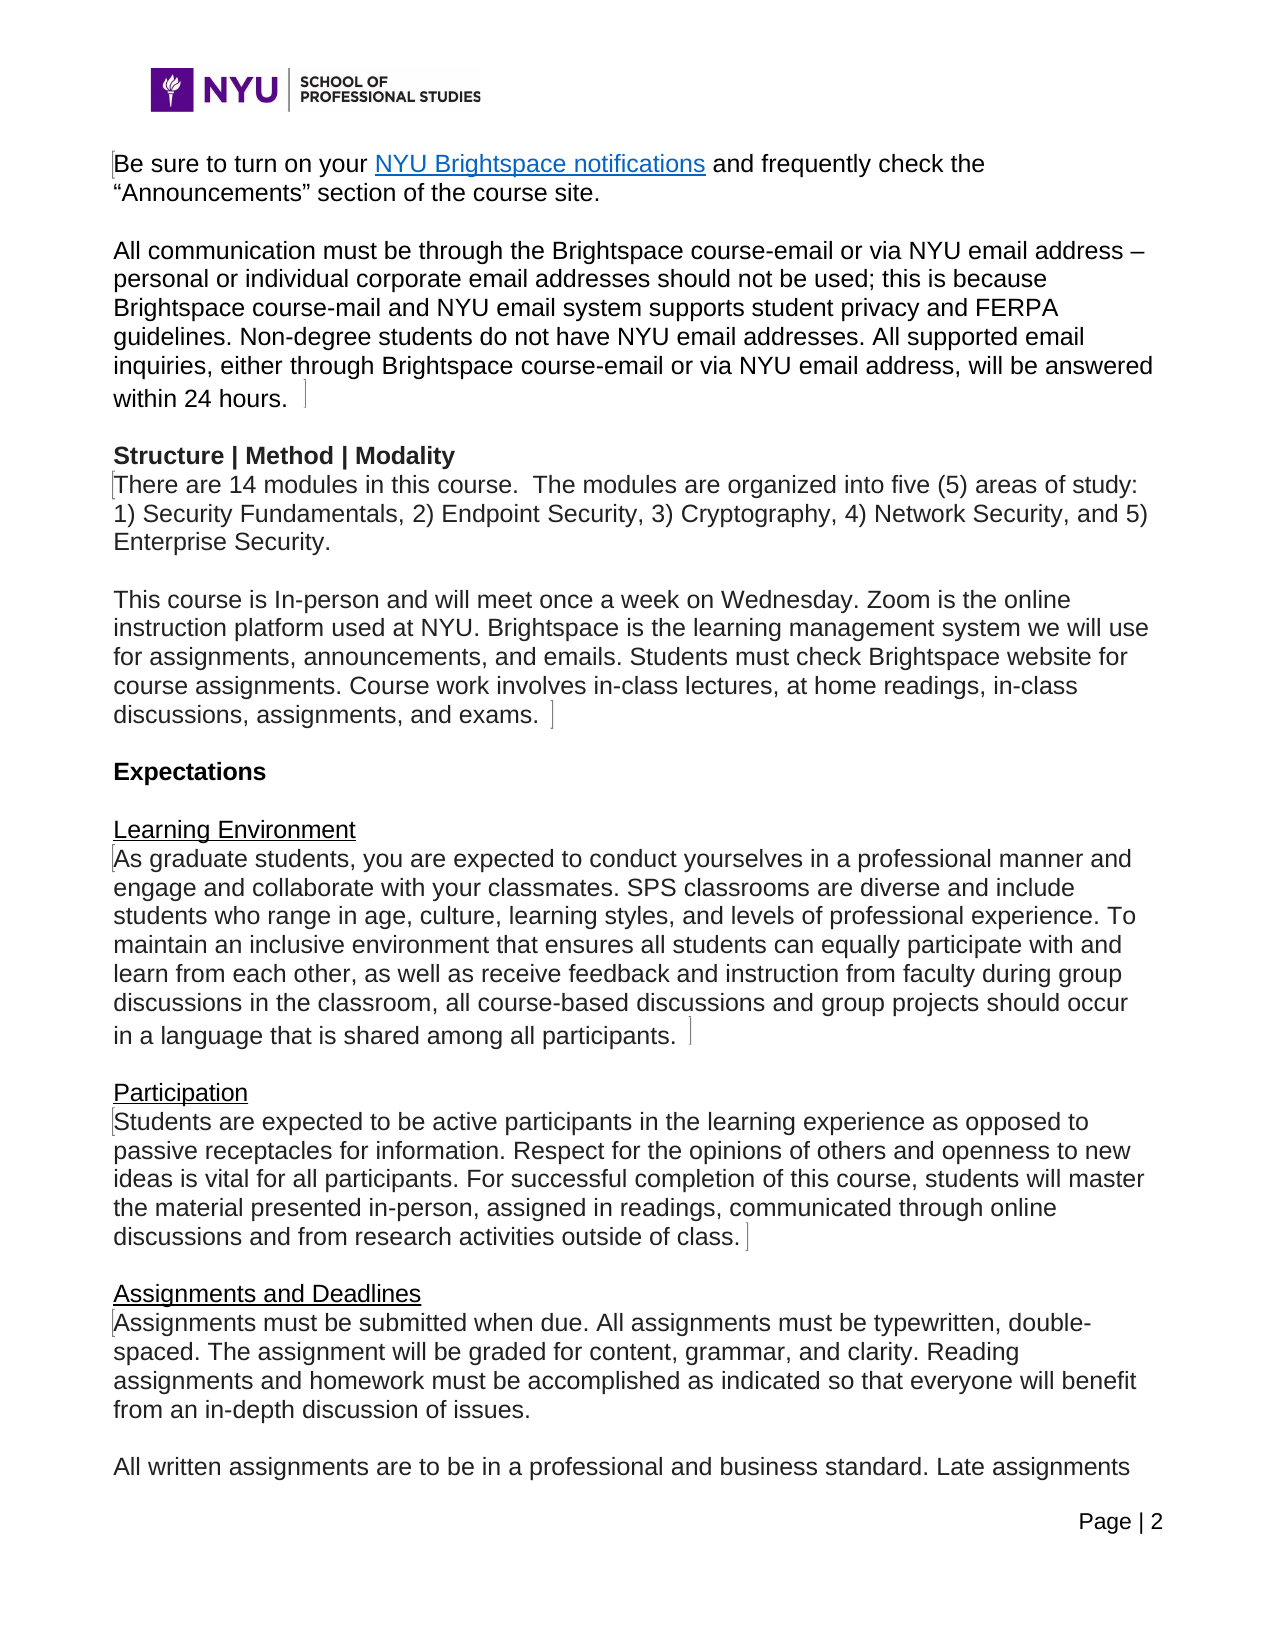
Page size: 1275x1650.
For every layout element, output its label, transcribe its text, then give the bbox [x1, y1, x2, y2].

picture [688, 1016, 692, 1045]
picture [150, 68, 481, 112]
text All written assignments are to be in a professional and business standard. Late assignments [113, 1452, 1175, 1481]
text 1) Security Fundamentals, 2) Endpoint Security, 3) Cryptography, 4) Network Security, and 5) Enterprise Security. [113, 499, 1175, 556]
text Structure | Method | Modality [113, 442, 1175, 470]
text Be sure to turn on your NYU Brightspace notifications and frequently check the “Announcements” section of the course site. [113, 150, 1154, 207]
text There are 14 modules in this course. The modules are organized into five (5) areas of study: [114, 470, 1175, 499]
text This course is In-person and will meet once a week on Wednesday. Zoom is the online instruction platform used at NYU. Brightspace is the learning management system we will use for assignments, announcements, and emails. Students must check Brightspace website for course assignments. Course work involves in-class lectures, at home readings, in-class discussions, assignments, and exams. [113, 585, 1154, 728]
text Participation [113, 1078, 1175, 1107]
text All communication must be through the Brightspace course-email or via NYU email address – personal or individual corporate email addresses should not be used; this is because Brightspace course-mail and NYU email system supports student privacy and FERPA guidelines. Non-degree students do not have NYU email addresses. All supported email inquiries, either through Brightspace course-email or via NYU email address, will be answered within 24 hours. [113, 236, 1175, 413]
text As graduate students, you are expected to conduct yourselves in a professional manner and engage and collaborate with your classmates. SPS classrooms are diverse and include students who range in age, culture, learning styles, and levels of professional experience. To maintain an inclusive environment that ensures all students can equally participate with and learn from each other, as well as receive feedback and instruction from faculty during group discussions in the classroom, all course-based discussions and group projects should occur in a language that is shared among all participants. [113, 844, 1154, 1049]
text Assignments and Deadlines [113, 1279, 1175, 1308]
text Learning Environment [113, 815, 1175, 843]
text Assignments must be submitted when due. All assignments must be typewritten, double- spaced. The assignment will be graded for content, grammar, and clarity. Reading assignments and homework must be accomplished as indicated so that everyone will benefit from an in-depth discussion of issues. [113, 1308, 1154, 1423]
text Students are expected to be active participants in the learning experience as opposed to passive receptacles for information. Respect for the opinions of others and openness to new ideas is vital for all participants. For successful completion of this course, students will master the material presented in-person, assigned in readings, communicated through online discussions and from research activities outside of class. [113, 1107, 1154, 1251]
subtitle Expectations [113, 757, 1175, 786]
